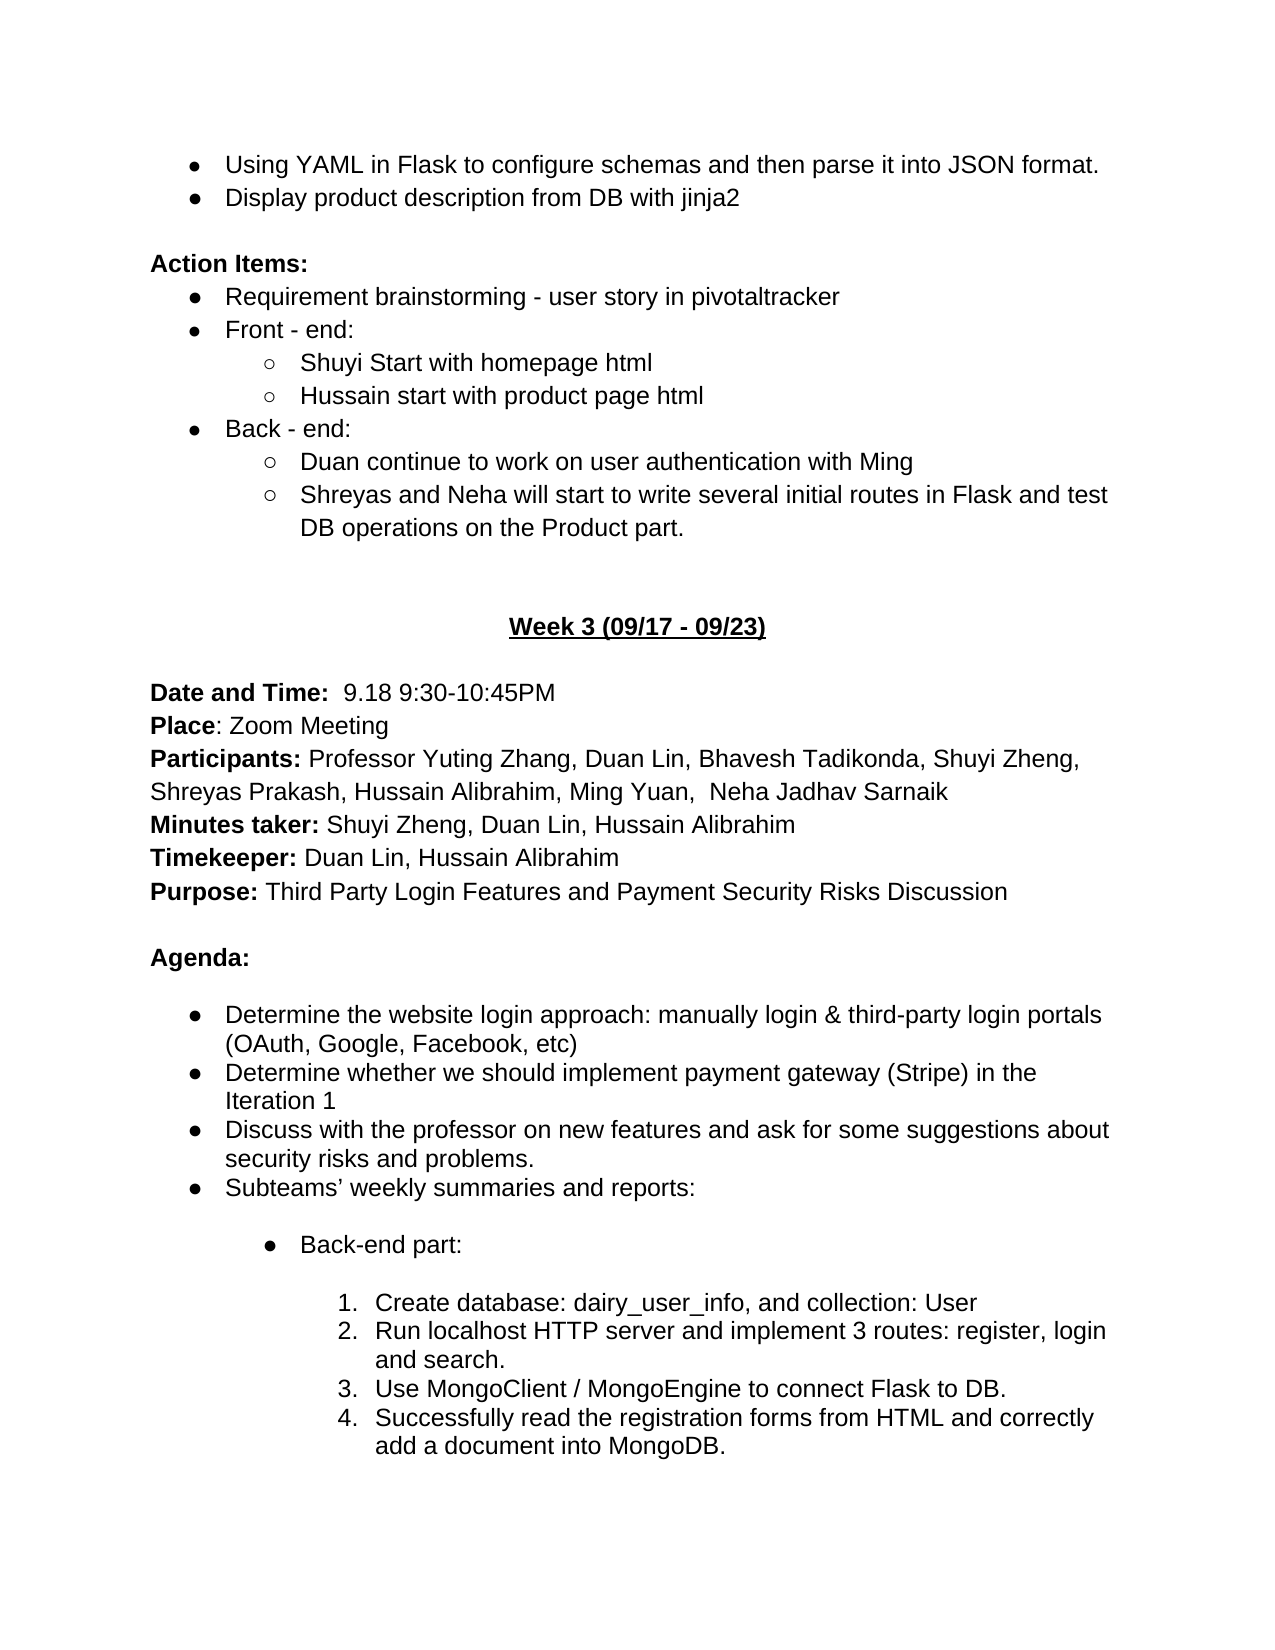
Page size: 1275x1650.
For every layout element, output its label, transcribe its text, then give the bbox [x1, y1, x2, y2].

text Minutes taker: Shuyi Zheng, Duan Lin, Hussain Alibrahim [150, 810, 1125, 839]
list Shreyas and Neha will start to write several initial routes in Flask and test DB operations on the Product part. [262, 480, 1125, 542]
list Shuyi Start with homepage html [262, 348, 1125, 377]
list Hussain start with product page html [262, 381, 1125, 410]
text Week 3 (09/17 - 09/23) [150, 612, 1125, 641]
list Determine the website login approach: manually login & third-party login portals (OAuth, Google, Facebook, etc) [187, 1000, 1125, 1057]
list Run localhost HTTP server and implement 3 routes: register, login and search. [337, 1316, 1125, 1374]
text Purpose: Third Party Login Features and Payment Security Risks Discussion [150, 876, 1125, 905]
list Successfully read the registration forms from HTML and correctly add a document into MongoDB. [337, 1402, 1125, 1460]
list Use MongoClient / MongoEngine to connect Flask to DB. [337, 1374, 1125, 1402]
text Participants: Professor Yuting Zhang, Duan Lin, Bhavesh Tadikonda, Shuyi Zheng, Shreyas Prakash, Hussain Alibrahim, Ming Yuan, Neha Jadhav Sarnaik [150, 744, 1125, 806]
list Discuss with the professor on new features and ask for some suggestions about security risks and problems. [187, 1115, 1125, 1172]
text Place: Zoom Meeting [150, 711, 1125, 740]
text Timekeeper: Duan Lin, Hussain Alibrahim [150, 843, 1125, 872]
list Front - end: [187, 315, 1125, 344]
list Subteams’ weekly summaries and reports: [187, 1172, 1125, 1201]
list Determine whether we should implement payment gateway (Stripe) in the Iteration 1 [187, 1057, 1125, 1115]
list Display product description from DB with jinja2 [187, 183, 1125, 212]
list Requirement brainstorming - user story in pivotaltracker [187, 282, 1125, 311]
list Back - end: [187, 414, 1125, 443]
list Create database: dairy_user_info, and collection: User [337, 1287, 1125, 1316]
list Using YAML in Flask to configure schemas and then parse it into JSON format. [187, 150, 1125, 179]
text Agenda: [150, 942, 1125, 971]
list Duan continue to work on user authentication with Ming [262, 447, 1125, 476]
list Back-end part: [262, 1230, 1125, 1259]
text Date and Time: 9.18 9:30-10:45PM [150, 678, 1125, 707]
text Action Items: [150, 249, 1125, 278]
